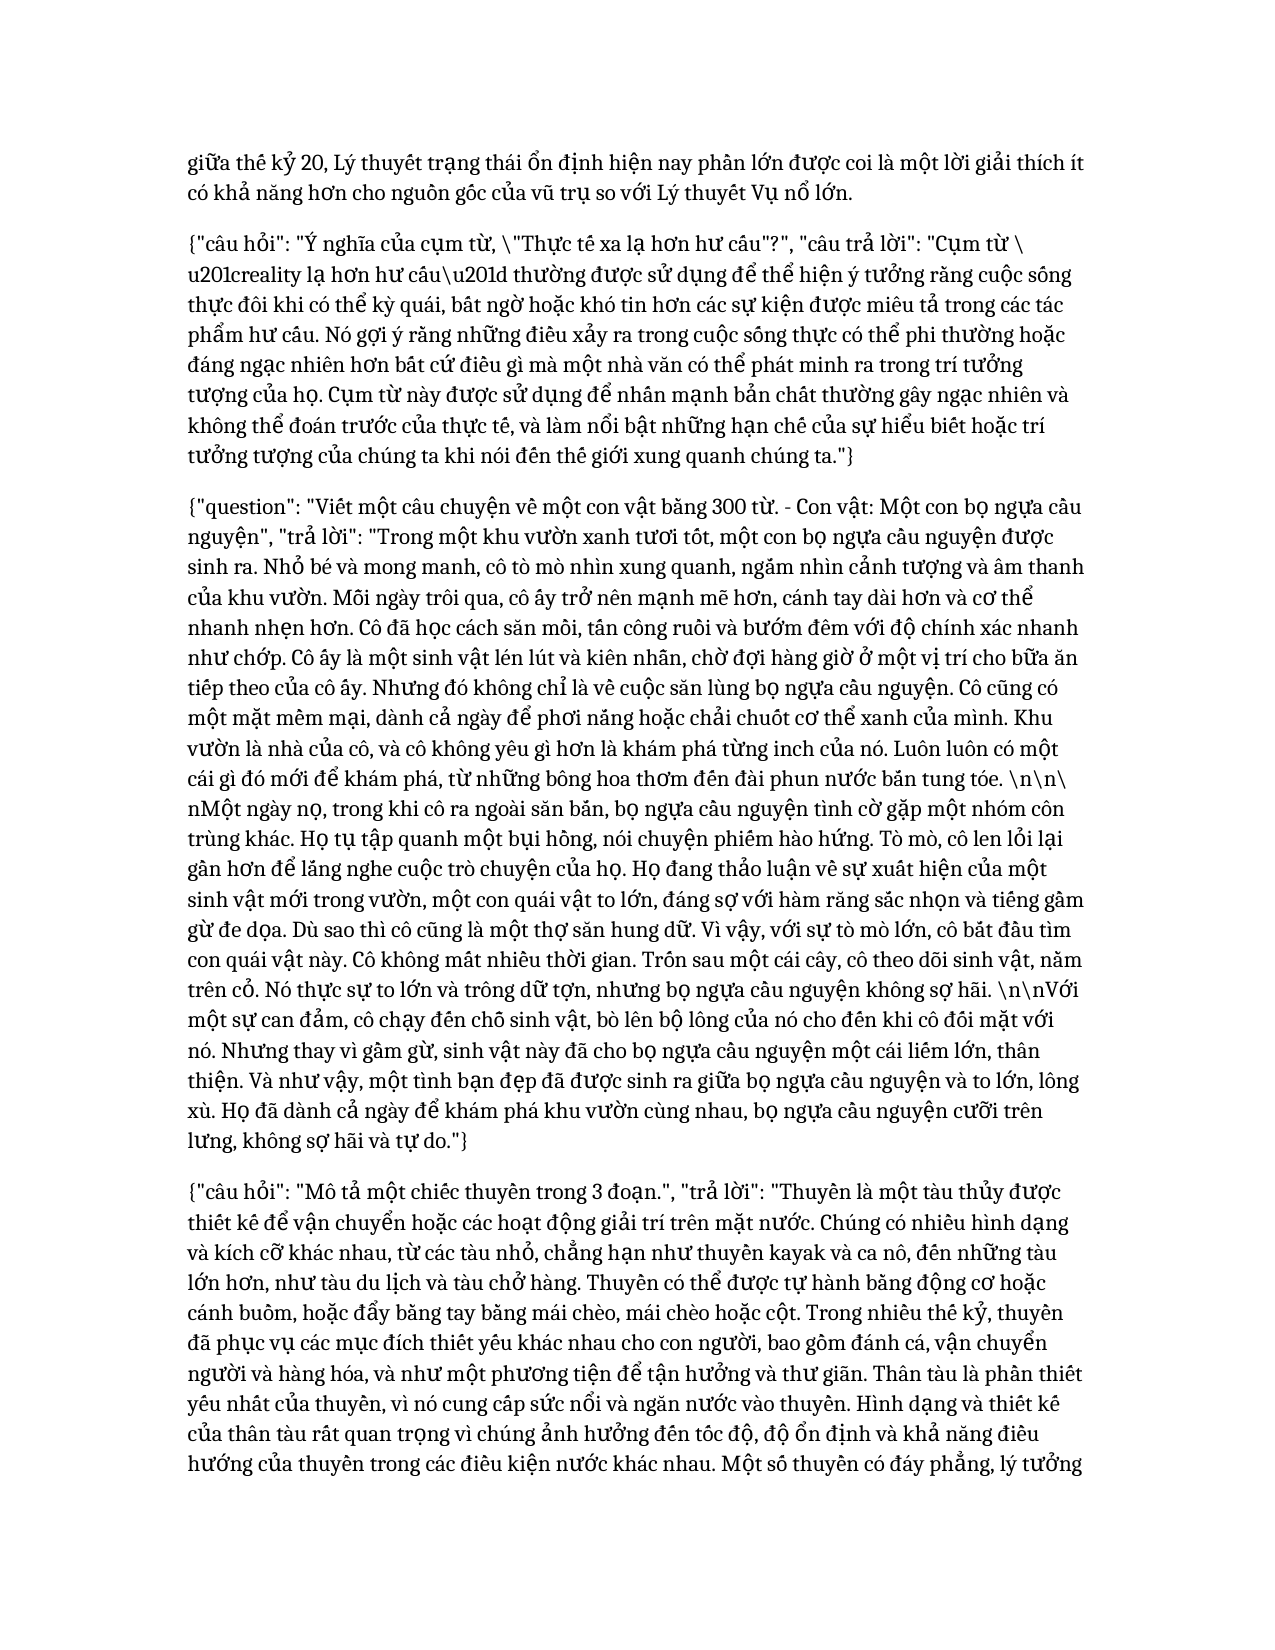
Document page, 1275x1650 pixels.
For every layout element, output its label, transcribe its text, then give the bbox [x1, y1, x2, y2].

text {"câu hỏi": "Ý nghĩa của cụm từ, \"Thực tế xa lạ hơn hư cấu"?", "câu trả lời": "Cụm từ \u201creality lạ hơn hư cấu\u201d thường được sử dụng để thể hiện ý tưởng rằng cuộc sống thực đôi khi có thể kỳ quái, bất ngờ hoặc khó tin hơn các sự kiện được miêu tả trong các tác phẩm hư cấu. Nó gợi ý rằng những điều xảy ra trong cuộc sống thực có thể phi thường hoặc đáng ngạc nhiên hơn bất cứ điều gì mà một nhà văn có thể phát minh ra trong trí tưởng tượng của họ. Cụm từ này được sử dụng để nhấn mạnh bản chất thường gây ngạc nhiên và không thể đoán trước của thực tế, và làm nổi bật những hạn chế của sự hiểu biết hoặc trí tưởng tượng của chúng ta khi nói đến thế giới xung quanh chúng ta."} [187, 231, 1087, 469]
text {"question": "Viết một câu chuyện về một con vật bằng 300 từ. - Con vật: Một con bọ ngựa cầu nguyện", "trả lời": "Trong một khu vườn xanh tươi tốt, một con bọ ngựa cầu nguyện được sinh ra. Nhỏ bé và mong manh, cô tò mò nhìn xung quanh, ngắm nhìn cảnh tượng và âm thanh của khu vườn. Mỗi ngày trôi qua, cô ấy trở nên mạnh mẽ hơn, cánh tay dài hơn và cơ thể nhanh nhẹn hơn. Cô đã học cách săn mồi, tấn công ruồi và bướm đêm với độ chính xác nhanh như chớp. Cô ấy là một sinh vật lén lút và kiên nhẫn, chờ đợi hàng giờ ở một vị trí cho bữa ăn tiếp theo của cô ấy. Nhưng đó không chỉ là về cuộc săn lùng bọ ngựa cầu nguyện. Cô cũng có một mặt mềm mại, dành cả ngày để phơi nắng hoặc chải chuốt cơ thể xanh của mình. Khu vườn là nhà của cô, và cô không yêu gì hơn là khám phá từng inch của nó. Luôn luôn có một cái gì đó mới để khám phá, từ những bông hoa thơm đến đài phun nước bắn tung tóe. \n\n\nMột ngày nọ, trong khi cô ra ngoài săn bắn, bọ ngựa cầu nguyện tình cờ gặp một nhóm côn trùng khác. Họ tụ tập quanh một bụi hồng, nói chuyện phiếm hào hứng. Tò mò, cô len lỏi lại gần hơn để lắng nghe cuộc trò chuyện của họ. Họ đang thảo luận về sự xuất hiện của một sinh vật mới trong vườn, một con quái vật to lớn, đáng sợ với hàm răng sắc nhọn và tiếng gầm gừ đe dọa. Dù sao thì cô cũng là một thợ săn hung dữ. Vì vậy, với sự tò mò lớn, cô bắt đầu tìm con quái vật này. Cô không mất nhiều thời gian. Trốn sau một cái cây, cô theo dõi sinh vật, nằm trên cỏ. Nó thực sự to lớn và trông dữ tợn, nhưng bọ ngựa cầu nguyện không sợ hãi. \n\nVới một sự can đảm, cô chạy đến chỗ sinh vật, bò lên bộ lông của nó cho đến khi cô đối mặt với nó. Nhưng thay vì gầm gừ, sinh vật này đã cho bọ ngựa cầu nguyện một cái liếm lớn, thân thiện. Và như vậy, một tình bạn đẹp đã được sinh ra giữa bọ ngựa cầu nguyện và to lớn, lông xù. Họ đã dành cả ngày để khám phá khu vườn cùng nhau, bọ ngựa cầu nguyện cưỡi trên lưng, không sợ hãi và tự do."} [187, 494, 1087, 1154]
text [187, 150, 1087, 207]
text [187, 1179, 1087, 1477]
